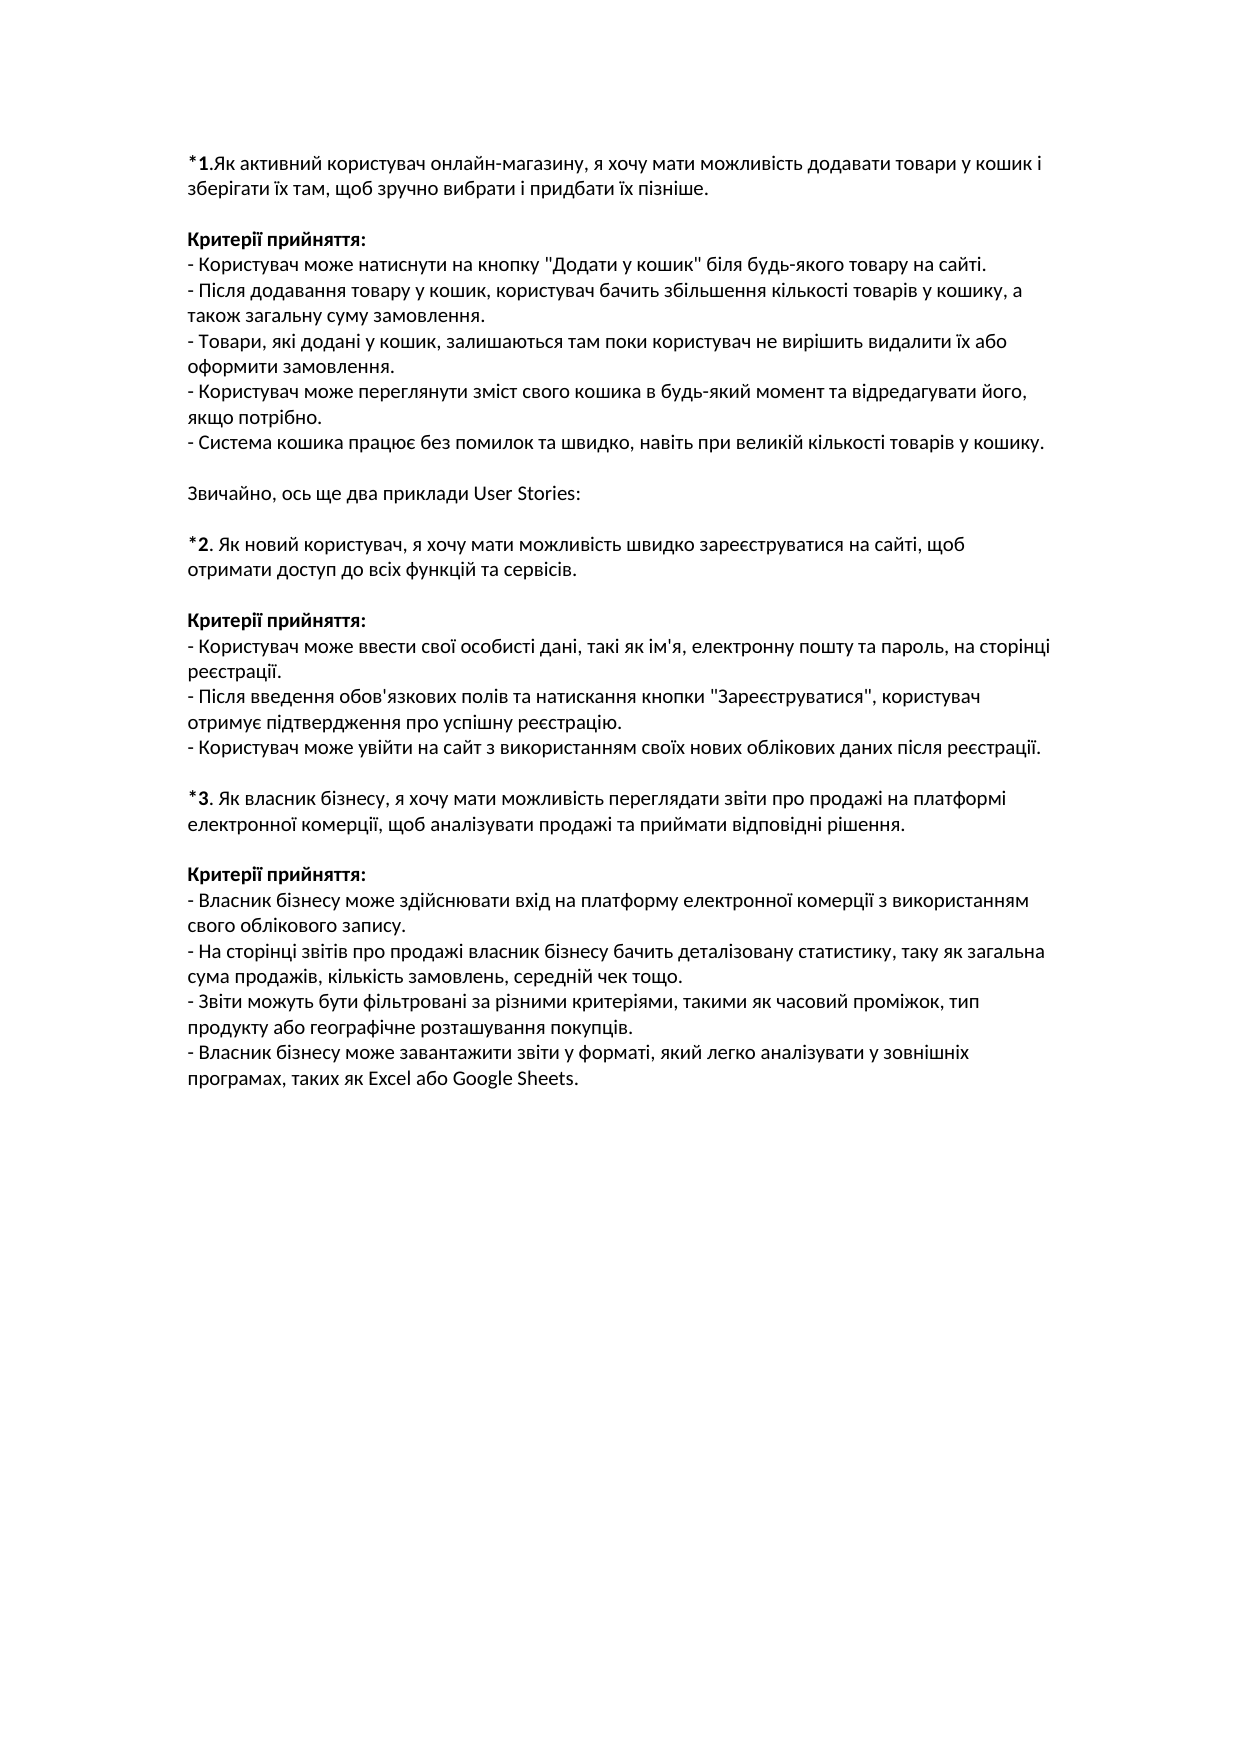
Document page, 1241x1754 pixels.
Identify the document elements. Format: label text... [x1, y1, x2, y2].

text - Користувач може натиснути на кнопку "Додати у кошик" біля будь-якого товару на сайті. [187, 252, 1053, 277]
text - Власник бізнесу може завантажити звіти у форматі, який легко аналізувати у зовнішніх програмах, таких як Excel або Google Sheets. [187, 1039, 1053, 1090]
text - Товари, які додані у кошик, залишаються там поки користувач не вирішить видалити їх або оформити замовлення. [187, 328, 1053, 379]
text - Користувач може увійти на сайт з використанням своїх нових облікових даних після реєстрації. [187, 734, 1053, 760]
text *2. Як новий користувач, я хочу мати можливість швидко зареєструватися на сайті, щоб отримати доступ до всіх функцій та сервісів. [187, 531, 1053, 582]
text - Після введення обов'язкових полів та натискання кнопки "Зареєструватися", користувач отримує підтвердження про успішну реєстрацію. [187, 684, 1053, 734]
text - Користувач може ввести свої особисті дані, такі як ім'я, електронну пошту та пароль, на сторінці реєстрації. [187, 633, 1053, 684]
text - На сторінці звітів про продажі власник бізнесу бачить деталізовану статистику, таку як загальна сума продажів, кількість замовлень, середній чек тощо. [187, 938, 1053, 989]
text - Система кошика працює без помилок та швидко, навіть при великій кількості товарів у кошику. [187, 429, 1053, 455]
text Звичайно, ось ще два приклади User Stories: [187, 480, 1053, 506]
text *1.Як активний користувач онлайн-магазину, я хочу мати можливість додавати товари у кошик і зберігати їх там, щоб зручно вибрати і придбати їх пізніше. [187, 150, 1053, 201]
text - Після додавання товару у кошик, користувач бачить збільшення кількості товарів у кошику, а також загальну суму замовлення. [187, 277, 1053, 328]
text Критерії прийняття: [187, 226, 1053, 252]
text Критерії прийняття: [187, 607, 1053, 633]
text - Власник бізнесу може здійснювати вхід на платформу електронної комерції з використанням свого облікового запису. [187, 887, 1053, 938]
text - Звіти можуть бути фільтровані за різними критеріями, такими як часовий проміжок, тип продукту або географічне розташування покупців. [187, 989, 1053, 1039]
text - Користувач може переглянути зміст свого кошика в будь-який момент та відредагувати його, якщо потрібно. [187, 379, 1053, 429]
text Критерії прийняття: [187, 862, 1053, 887]
text *3. Як власник бізнесу, я хочу мати можливість переглядати звіти про продажі на платформі електронної комерції, щоб аналізувати продажі та приймати відповідні рішення. [187, 785, 1053, 836]
